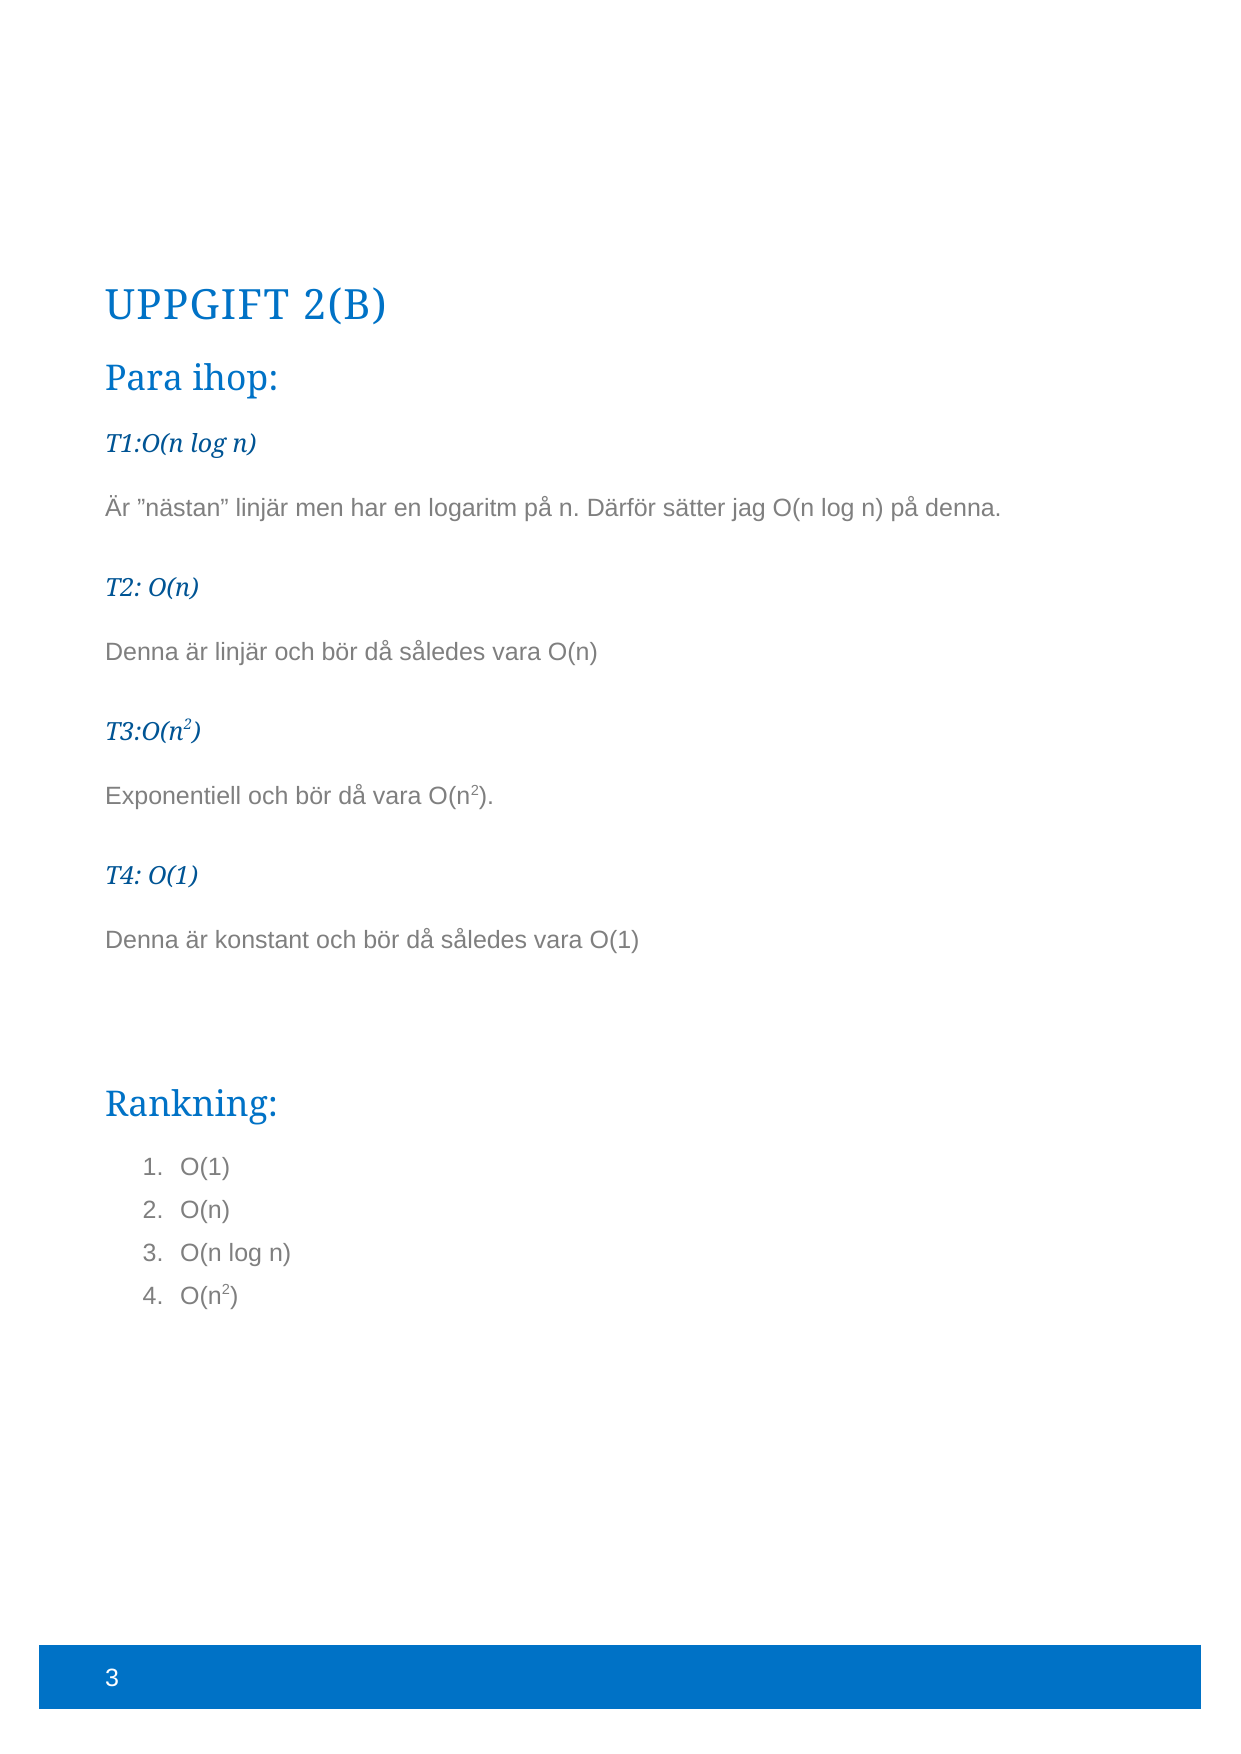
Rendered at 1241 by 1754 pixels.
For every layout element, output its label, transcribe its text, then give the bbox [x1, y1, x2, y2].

list O(1) [142, 1152, 1135, 1180]
text Denna är linjär och bör då således vara O(n) [105, 637, 1135, 666]
subtitle T2: O(n) [105, 569, 1135, 603]
list O(n2) [142, 1281, 1135, 1310]
text Denna är konstant och bör då således vara O(1) [105, 926, 1135, 954]
subtitle Uppgift 2(B) [105, 274, 1135, 331]
subtitle T4: O(1) [105, 858, 1135, 892]
subtitle T3:O(n2) [105, 714, 1135, 748]
list O(n log n) [142, 1238, 1135, 1267]
subtitle Para ihop: [105, 352, 1135, 400]
text Exponentiell och bör då vara O(n2). [105, 781, 1135, 810]
subtitle Rankning: [105, 1078, 1135, 1127]
subtitle T1:O(n log n) [105, 425, 1135, 459]
text Är ”nästan” linjär men har en logaritm på n. Därför sätter jag O(n log n) på denna. [105, 493, 1135, 522]
list O(n) [142, 1195, 1135, 1223]
